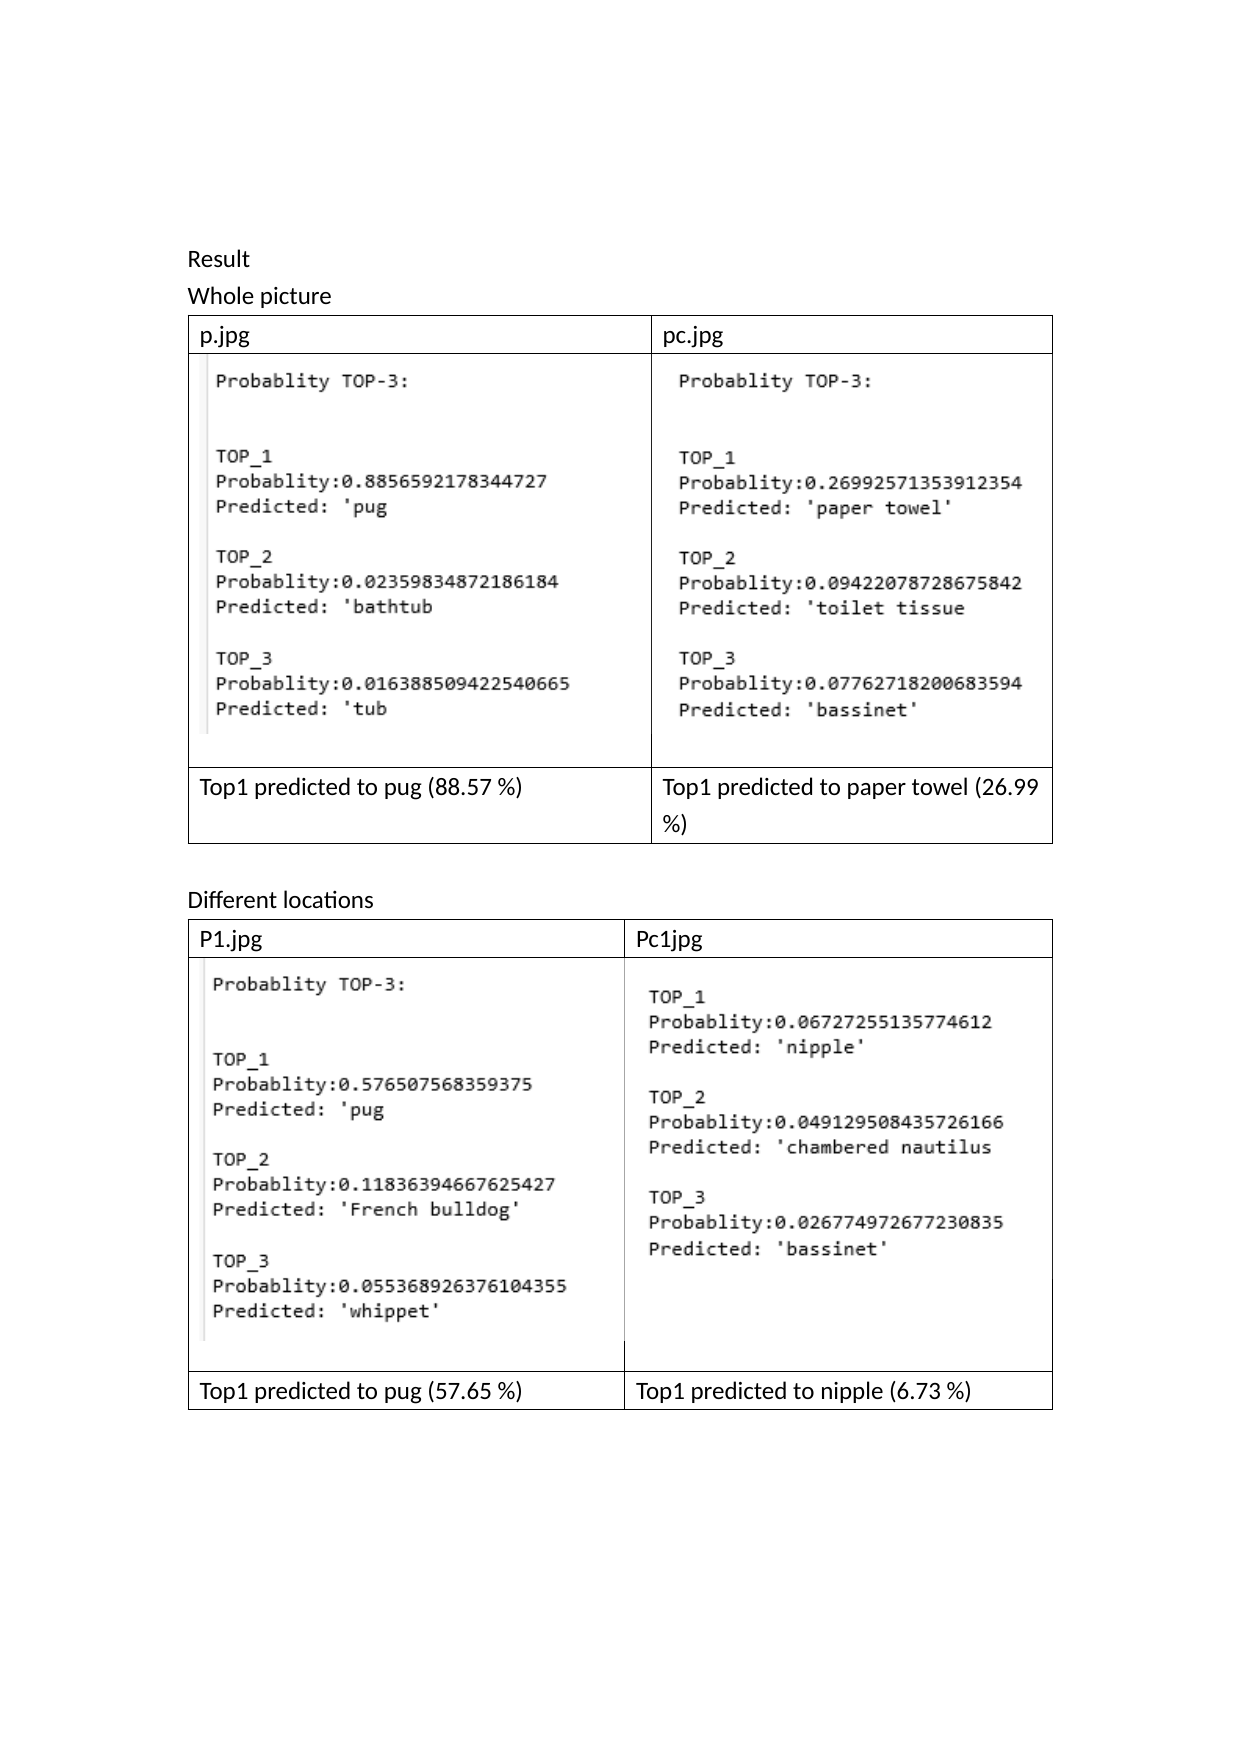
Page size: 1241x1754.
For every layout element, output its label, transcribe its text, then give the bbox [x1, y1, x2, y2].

table_cell [625, 958, 1052, 1371]
picture [199, 958, 625, 1341]
table_cell [652, 354, 1052, 767]
table_header Pc1jpg [625, 920, 1052, 957]
table_cell [189, 958, 624, 1371]
table_cell Top1 predicted to nipple (6.73 %) [625, 1372, 1052, 1409]
table_cell [189, 354, 651, 767]
text Result [187, 239, 1053, 277]
table_header pc.jpg [652, 316, 1052, 353]
picture [199, 354, 652, 734]
picture [635, 958, 1053, 1279]
table_header p.jpg [189, 316, 651, 353]
table_cell Top1 predicted to paper towel (26.99 %) [652, 768, 1052, 843]
table_header P1.jpg [189, 920, 624, 957]
picture [662, 354, 1053, 740]
text Whole picture [187, 277, 1053, 314]
table_cell Top1 predicted to pug (57.65 %) [189, 1372, 624, 1409]
text Different locations [187, 881, 1053, 919]
table_cell Top1 predicted to pug (88.57 %) [189, 768, 651, 843]
